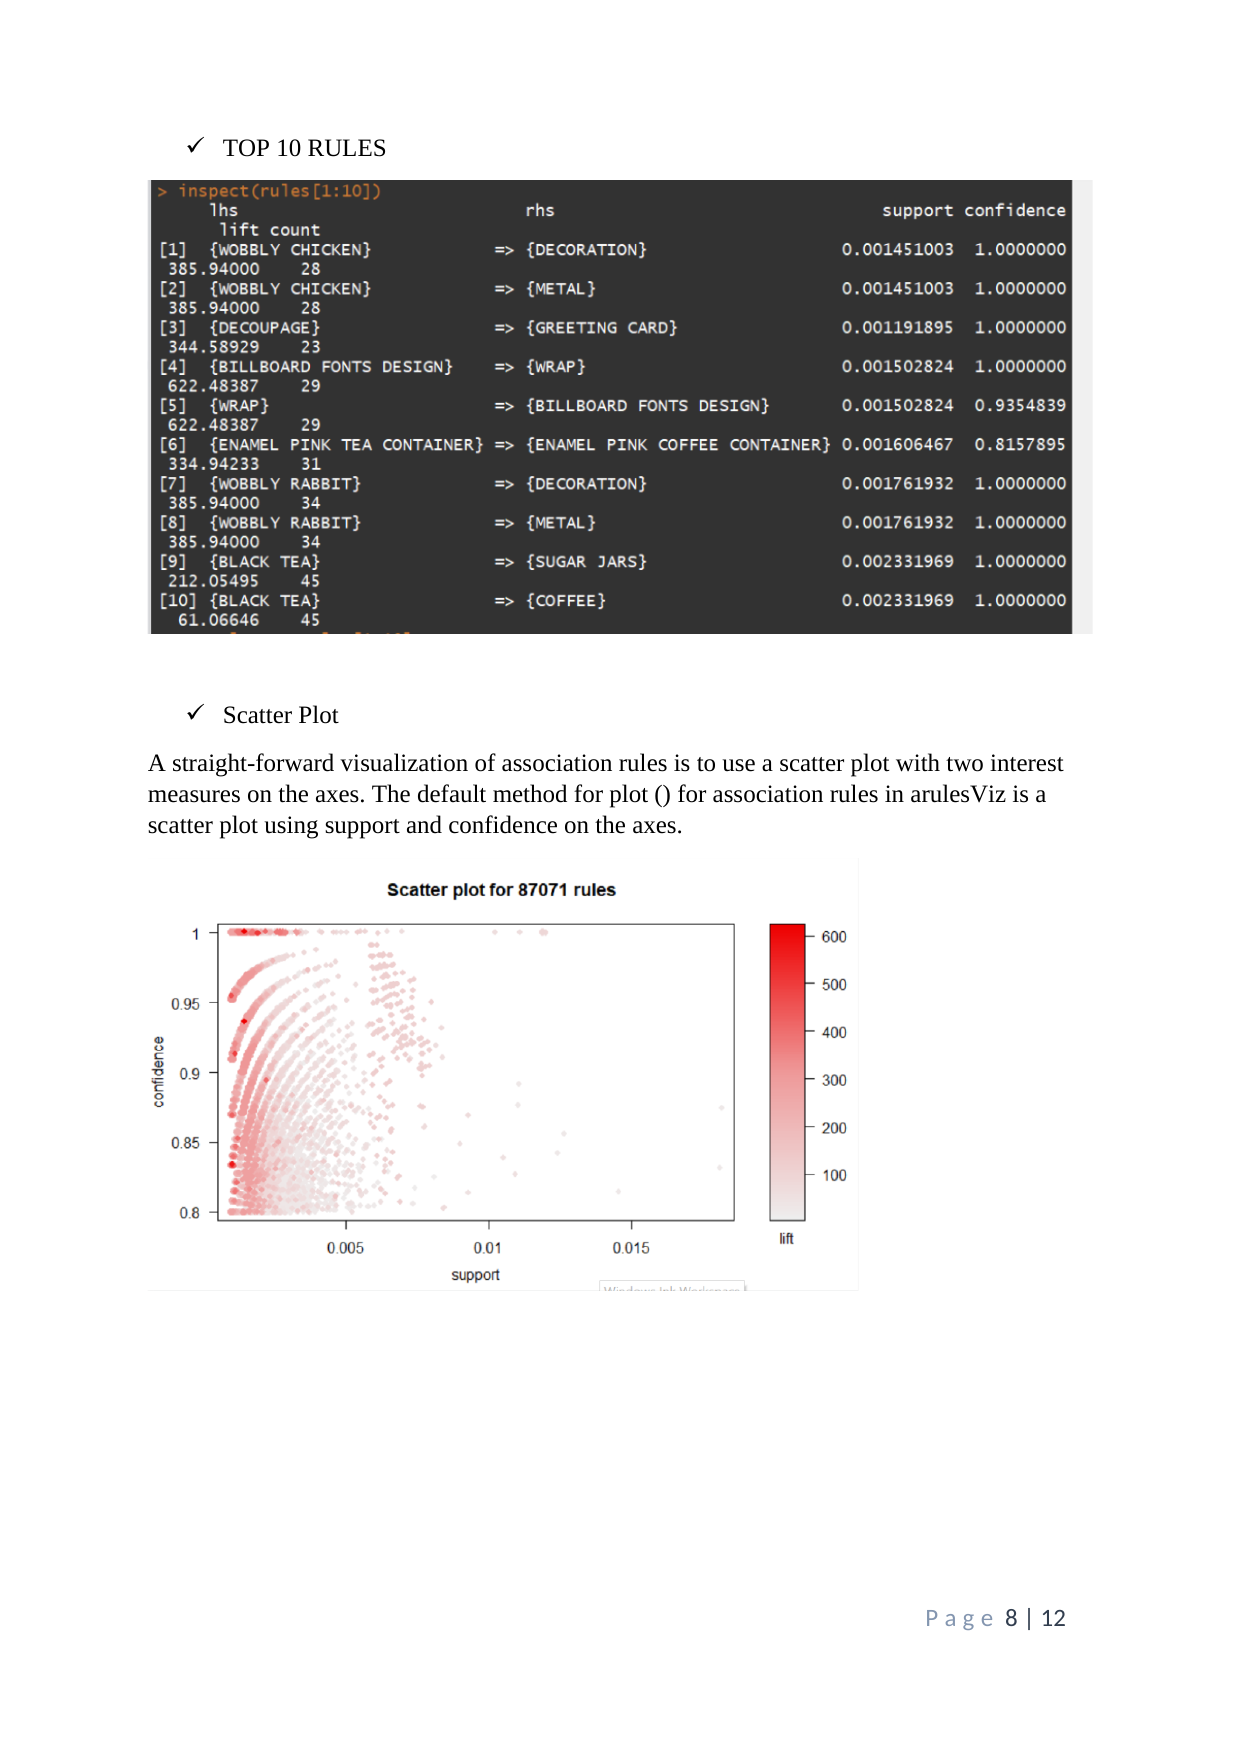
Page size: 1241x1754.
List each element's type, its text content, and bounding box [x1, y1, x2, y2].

picture [147, 858, 859, 1291]
text A straight-forward visualization of association rules is to use a scatter plot with two interest measures on the axes. The default method for plot () for association rules in arulesViz is a scatter plot using support and confidence on the axes. [148, 748, 1093, 839]
list TOP 10 RULES [185, 133, 1093, 162]
picture [147, 180, 1093, 634]
list Scatter Plot [185, 701, 1093, 729]
